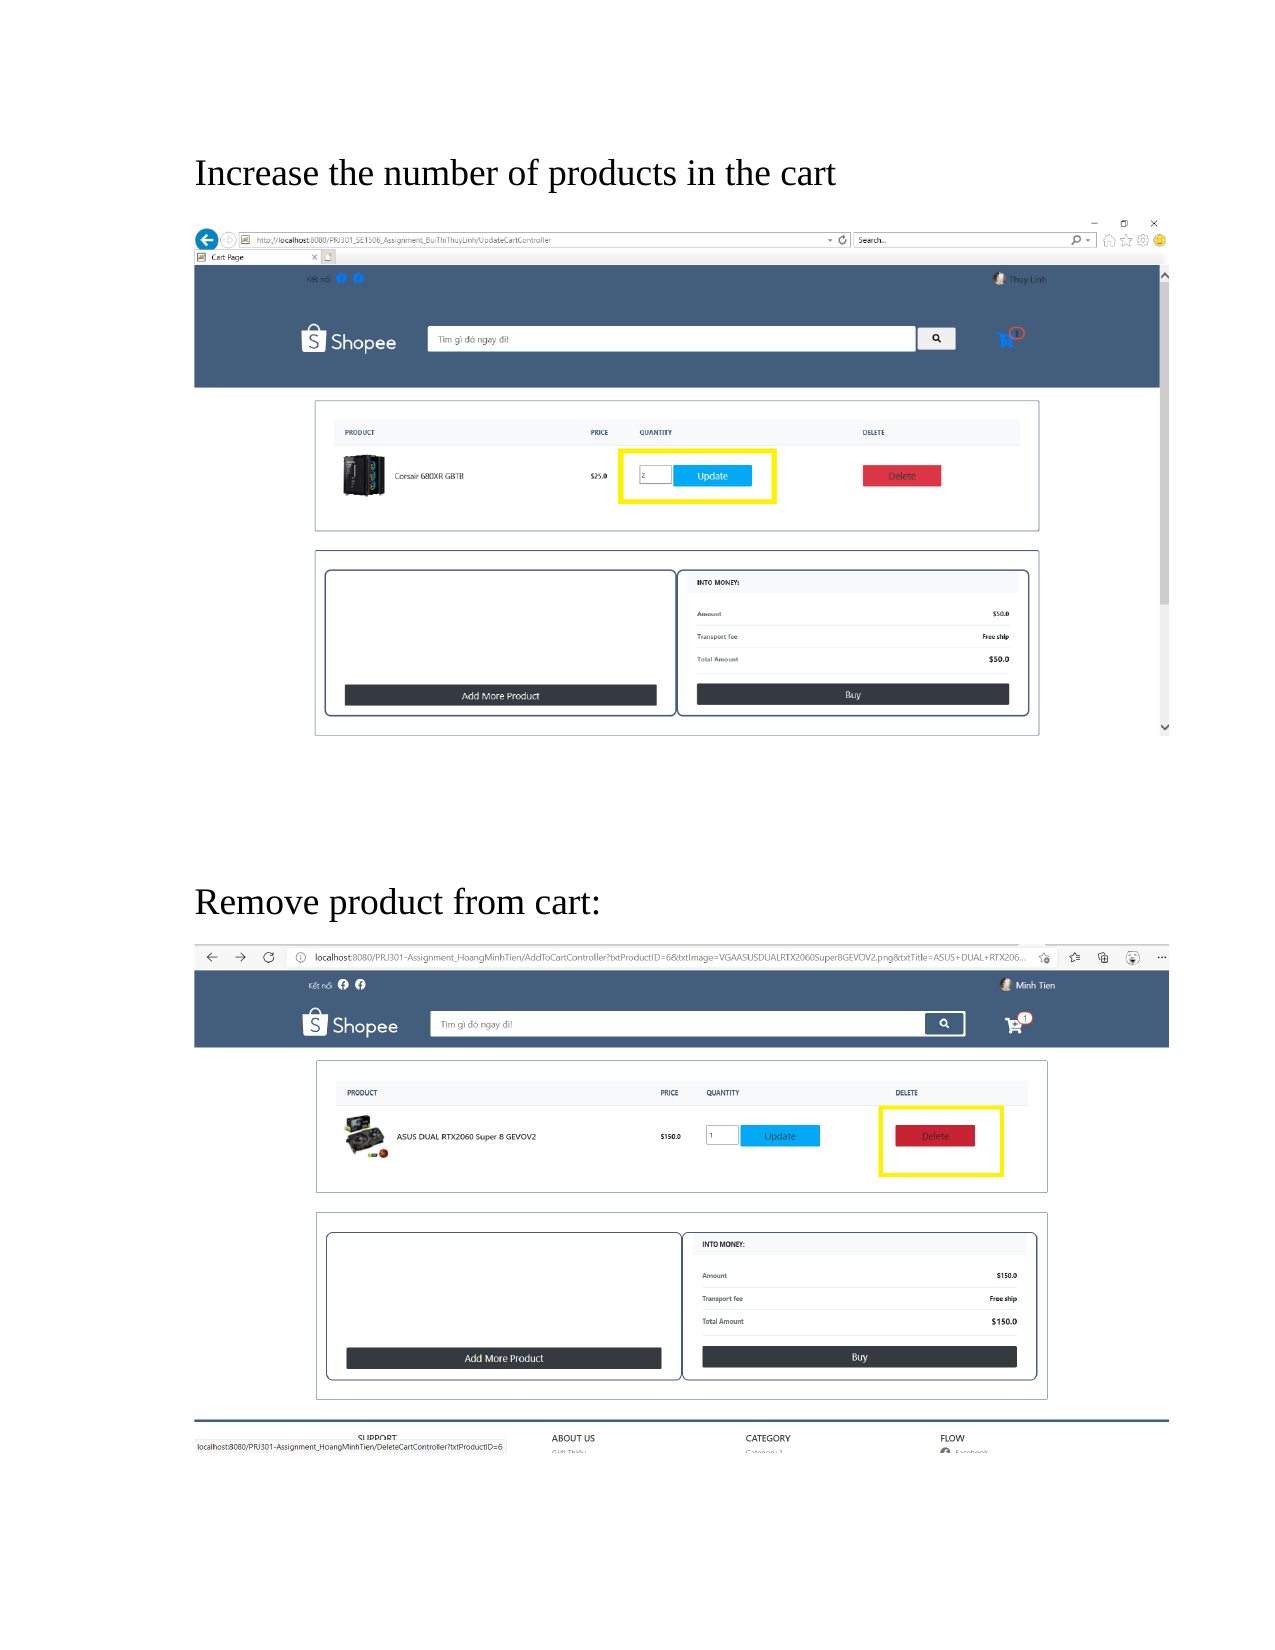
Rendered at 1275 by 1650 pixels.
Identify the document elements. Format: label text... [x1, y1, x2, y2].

text Remove product from cart: [194, 880, 1125, 923]
text Increase the number of products in the cart [194, 150, 1125, 193]
picture [194, 214, 1170, 736]
picture [194, 944, 1170, 1453]
